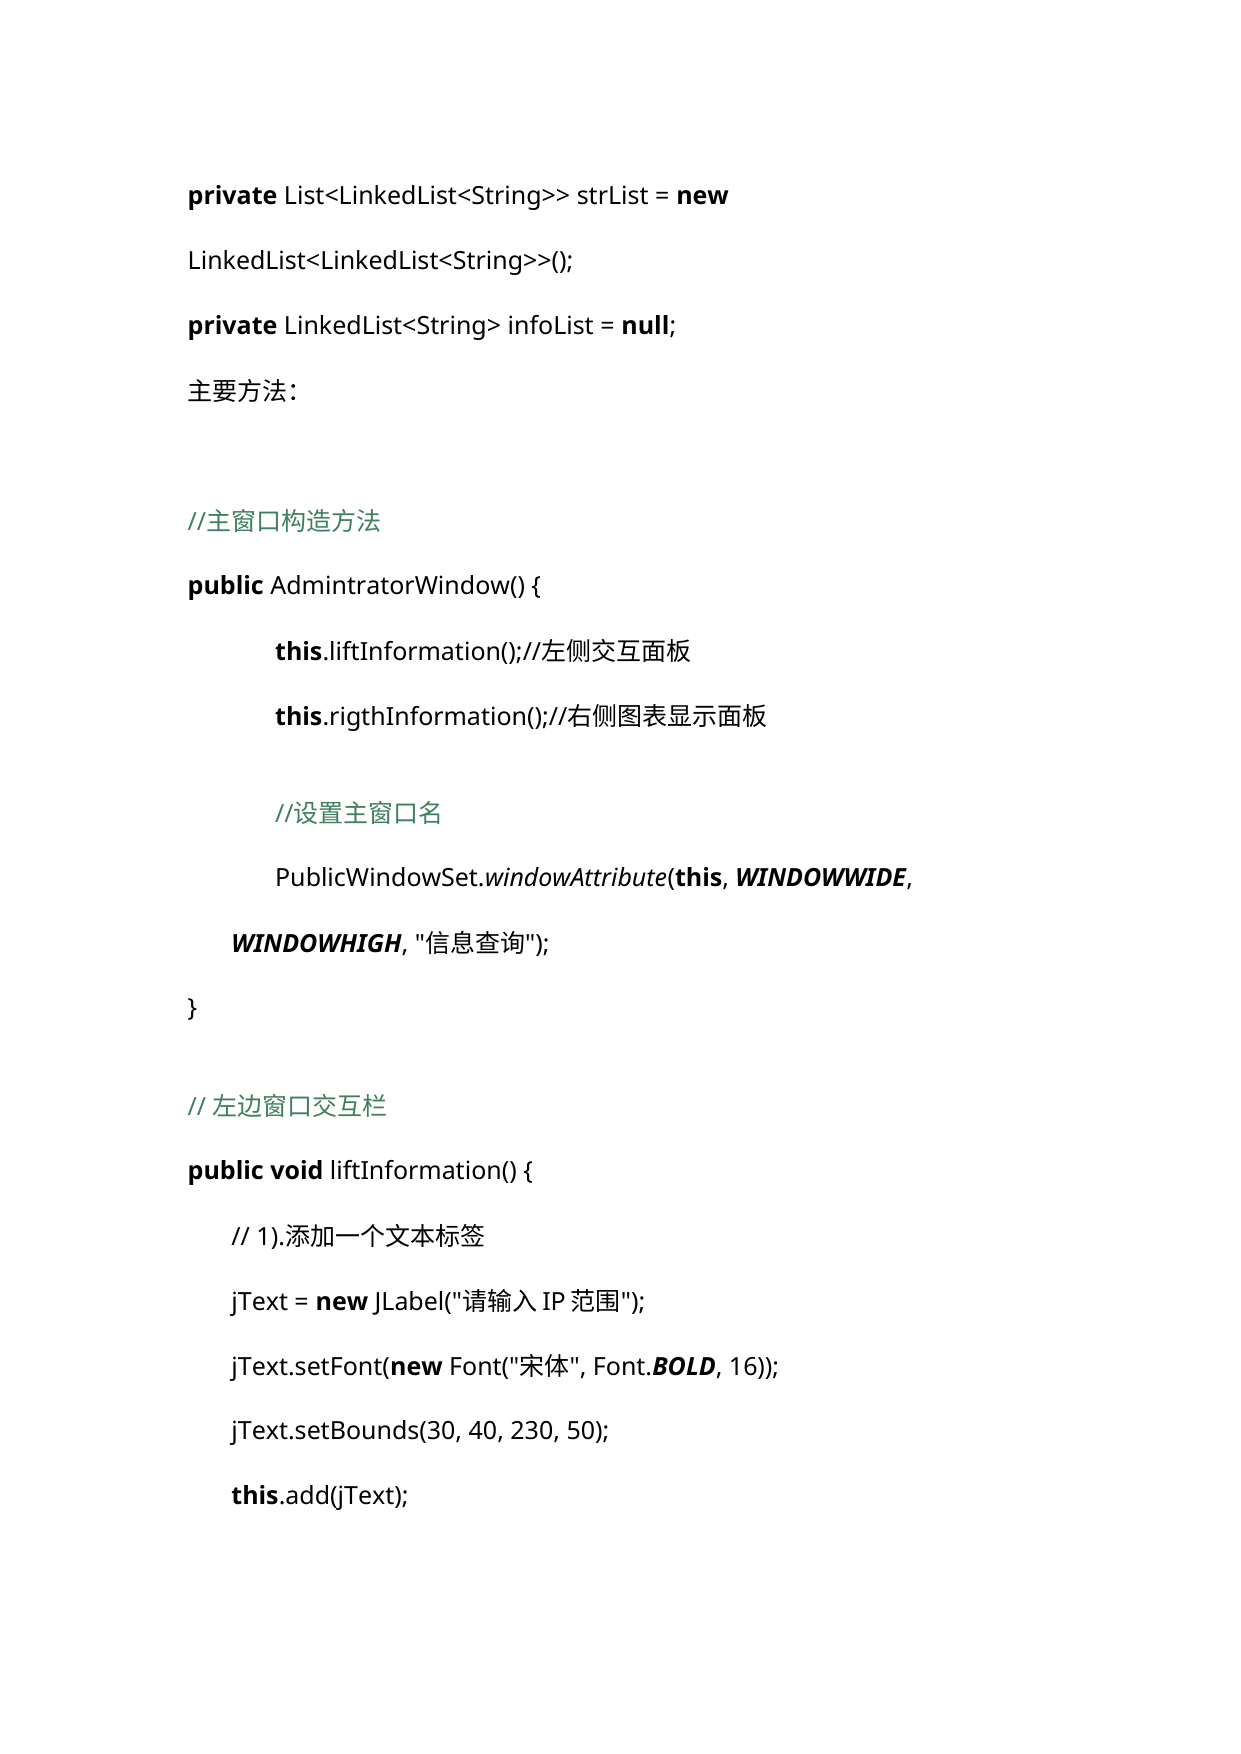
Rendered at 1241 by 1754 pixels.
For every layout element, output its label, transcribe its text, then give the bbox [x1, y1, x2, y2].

text public void liftInformation() { [187, 1137, 1053, 1202]
text PublicWindowSet.windowAttribute(this, WINDOWWIDE, WINDOWHIGH, "信息查询"); [231, 844, 1053, 974]
text this.add(jText); [187, 1462, 1053, 1527]
text //主窗口构造方法 [187, 487, 1053, 552]
text 主要方法： [187, 357, 1053, 422]
text private LinkedList<String> infoList = null; [187, 292, 1053, 357]
text private List<LinkedList<String>> strList = new LinkedList<LinkedList<String>>(); [187, 162, 1053, 292]
text this.rigthInformation();//右侧图表显示面板 [187, 682, 1053, 747]
text //设置主窗口名 [187, 779, 1053, 844]
text jText = new JLabel("请输入IP范围"); [187, 1267, 1053, 1332]
text } [187, 974, 1053, 1039]
text // 1).添加一个文本标签 [187, 1202, 1053, 1267]
text jText.setFont(new Font("宋体", Font.BOLD, 16)); [187, 1332, 1053, 1397]
text // 左边窗口交互栏 [187, 1072, 1053, 1137]
text public AdmintratorWindow() { [187, 552, 1053, 617]
text this.liftInformation();//左侧交互面板 [187, 617, 1053, 682]
text jText.setBounds(30, 40, 230, 50); [187, 1397, 1053, 1462]
